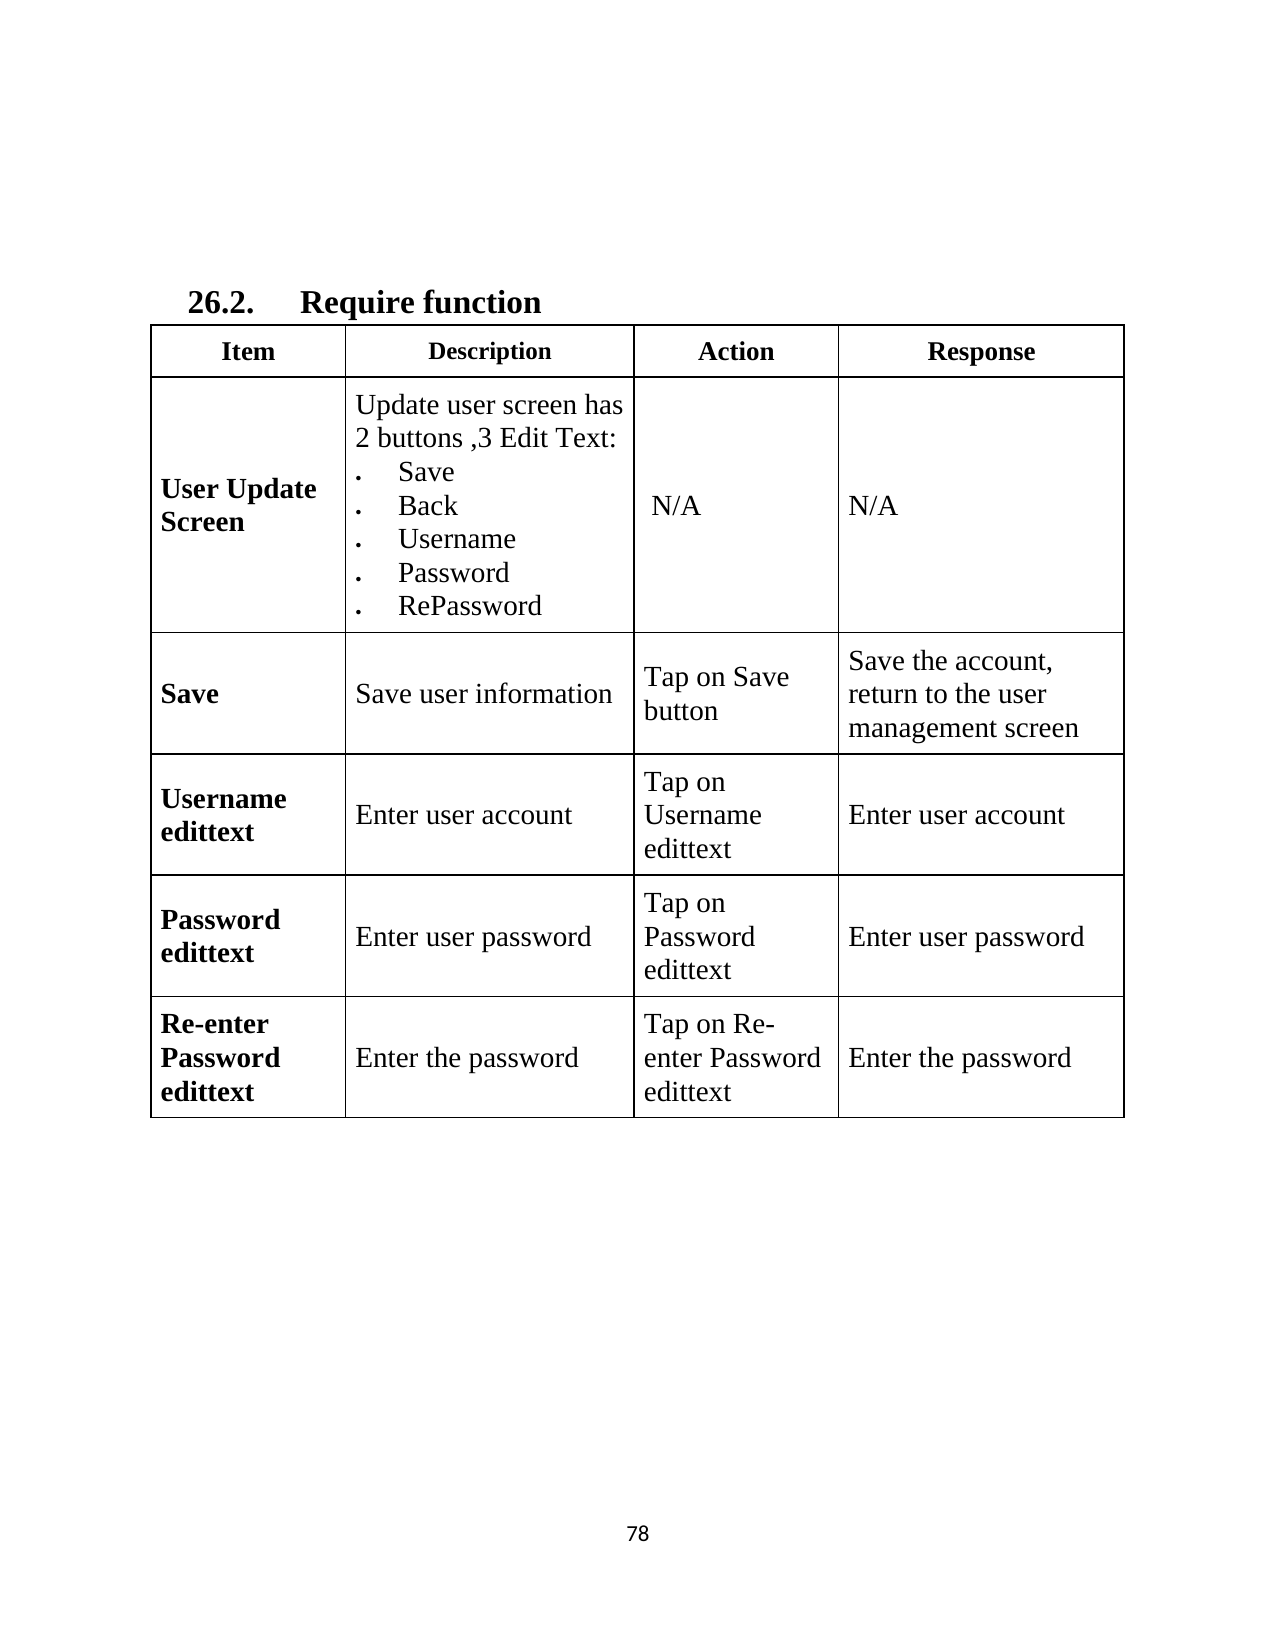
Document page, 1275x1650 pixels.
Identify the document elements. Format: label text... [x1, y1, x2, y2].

table_cell Re-enter Password edittext [152, 997, 345, 1117]
table_cell Enter user password [346, 876, 633, 996]
table_cell Save [152, 633, 345, 753]
table_cell Enter user account [839, 755, 1123, 874]
table_cell Password edittext [152, 876, 345, 996]
table_cell Tap on Username edittext [635, 755, 838, 874]
table_cell Save the account, return to the user management screen [839, 633, 1123, 753]
table_header Item [152, 326, 345, 376]
table_cell Username edittext [152, 755, 345, 874]
subtitle Require function [187, 283, 1125, 321]
table_cell N/A [839, 378, 1123, 631]
table_cell Tap on Re-enter Password edittext [635, 997, 838, 1117]
table_cell Enter user account [346, 755, 633, 874]
table_cell User Update Screen [152, 378, 345, 631]
table_header Action [635, 326, 838, 376]
table_cell Tap on Save button [635, 633, 838, 753]
table_cell Save user information [346, 633, 633, 753]
table_header Description [346, 326, 633, 376]
table_cell N/A [635, 378, 838, 631]
table_cell Tap on Password edittext [635, 876, 838, 996]
table_cell Enter the password [346, 997, 633, 1117]
table_header Response [839, 326, 1123, 376]
table_cell Enter user password [839, 876, 1123, 996]
table_cell Update user screen has 2 buttons ,3 Edit Text: ● Save ● Back ● Username ● Password ● RePassword [346, 378, 633, 631]
table_cell Enter the password [839, 997, 1123, 1117]
